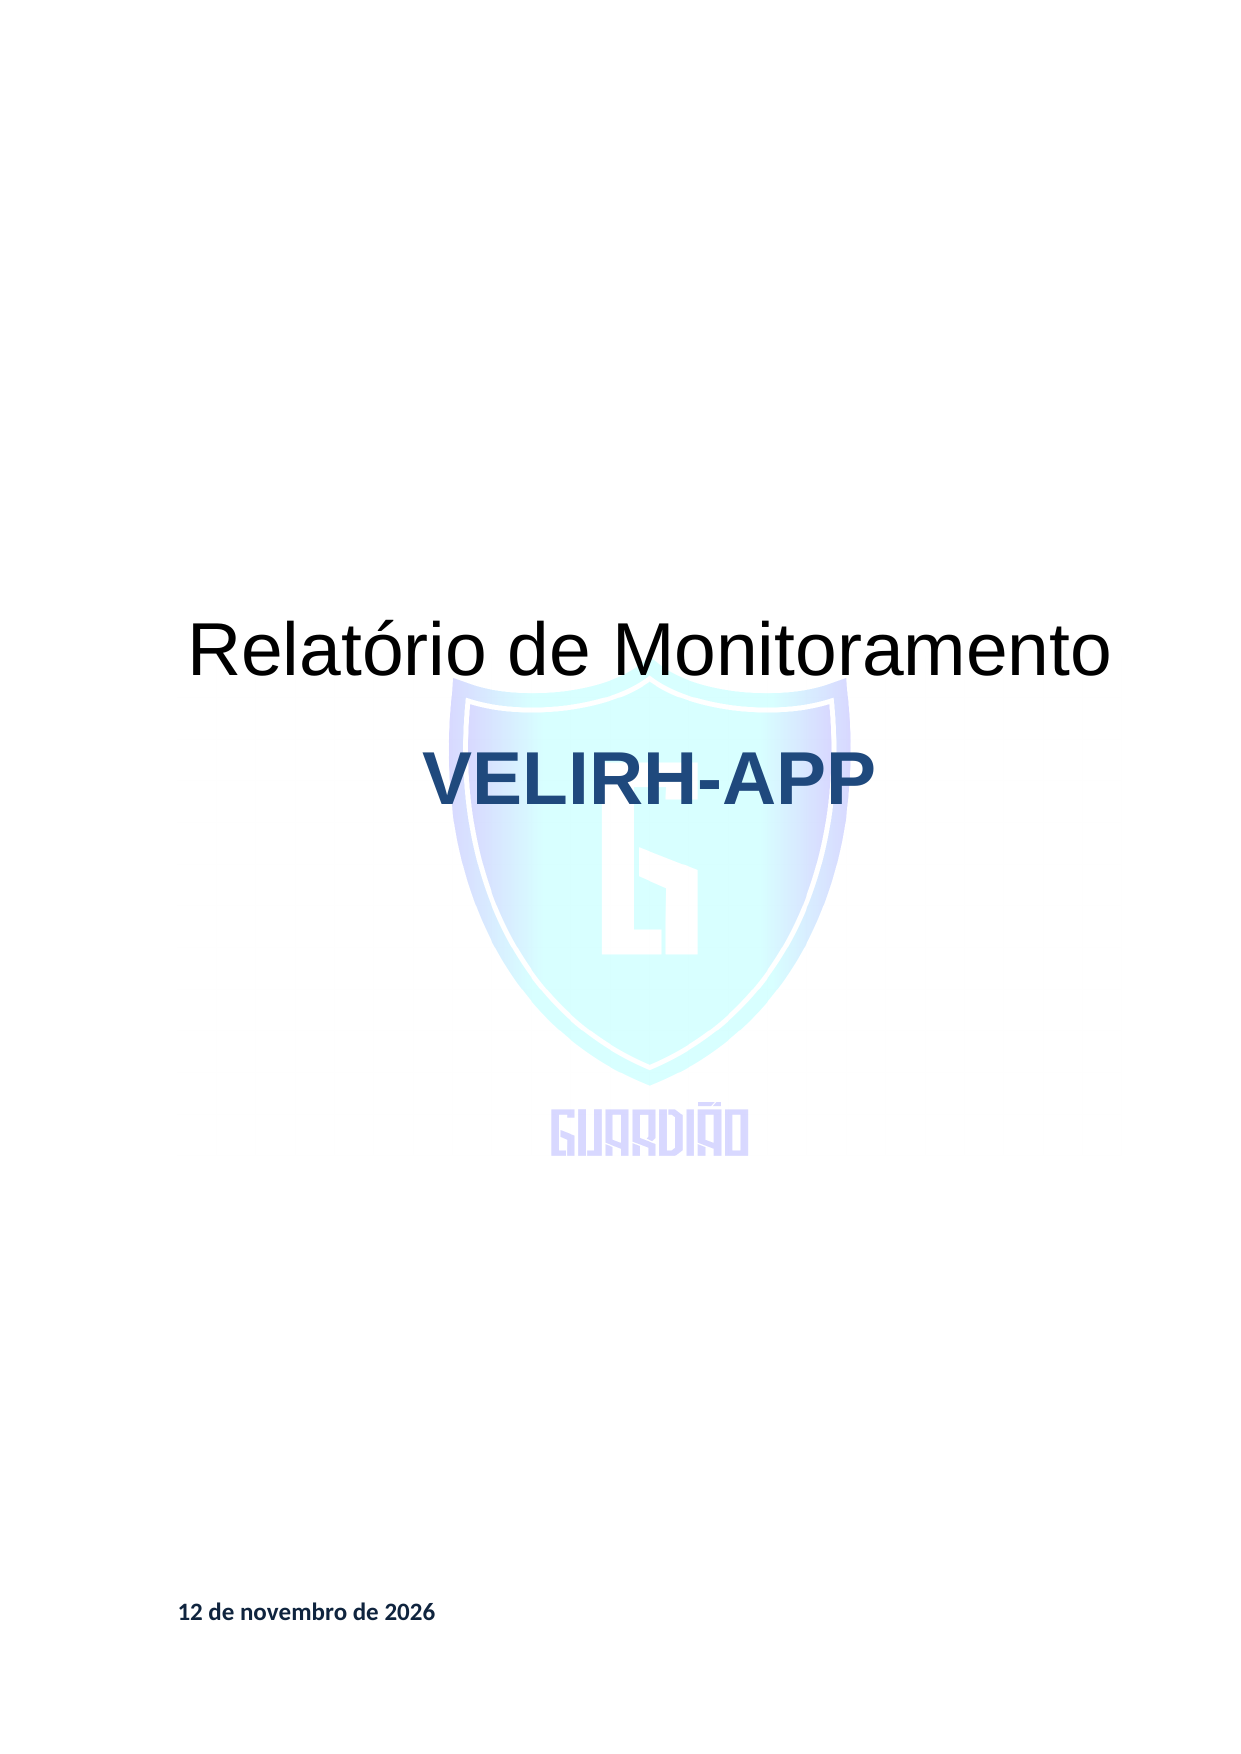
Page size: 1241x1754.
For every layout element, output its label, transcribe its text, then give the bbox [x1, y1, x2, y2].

text VELIRH-APP [177, 734, 1122, 820]
text 3 de dezembro de 2020 [177, 1596, 1122, 1626]
text Relatório de Monitoramento [177, 604, 1122, 691]
